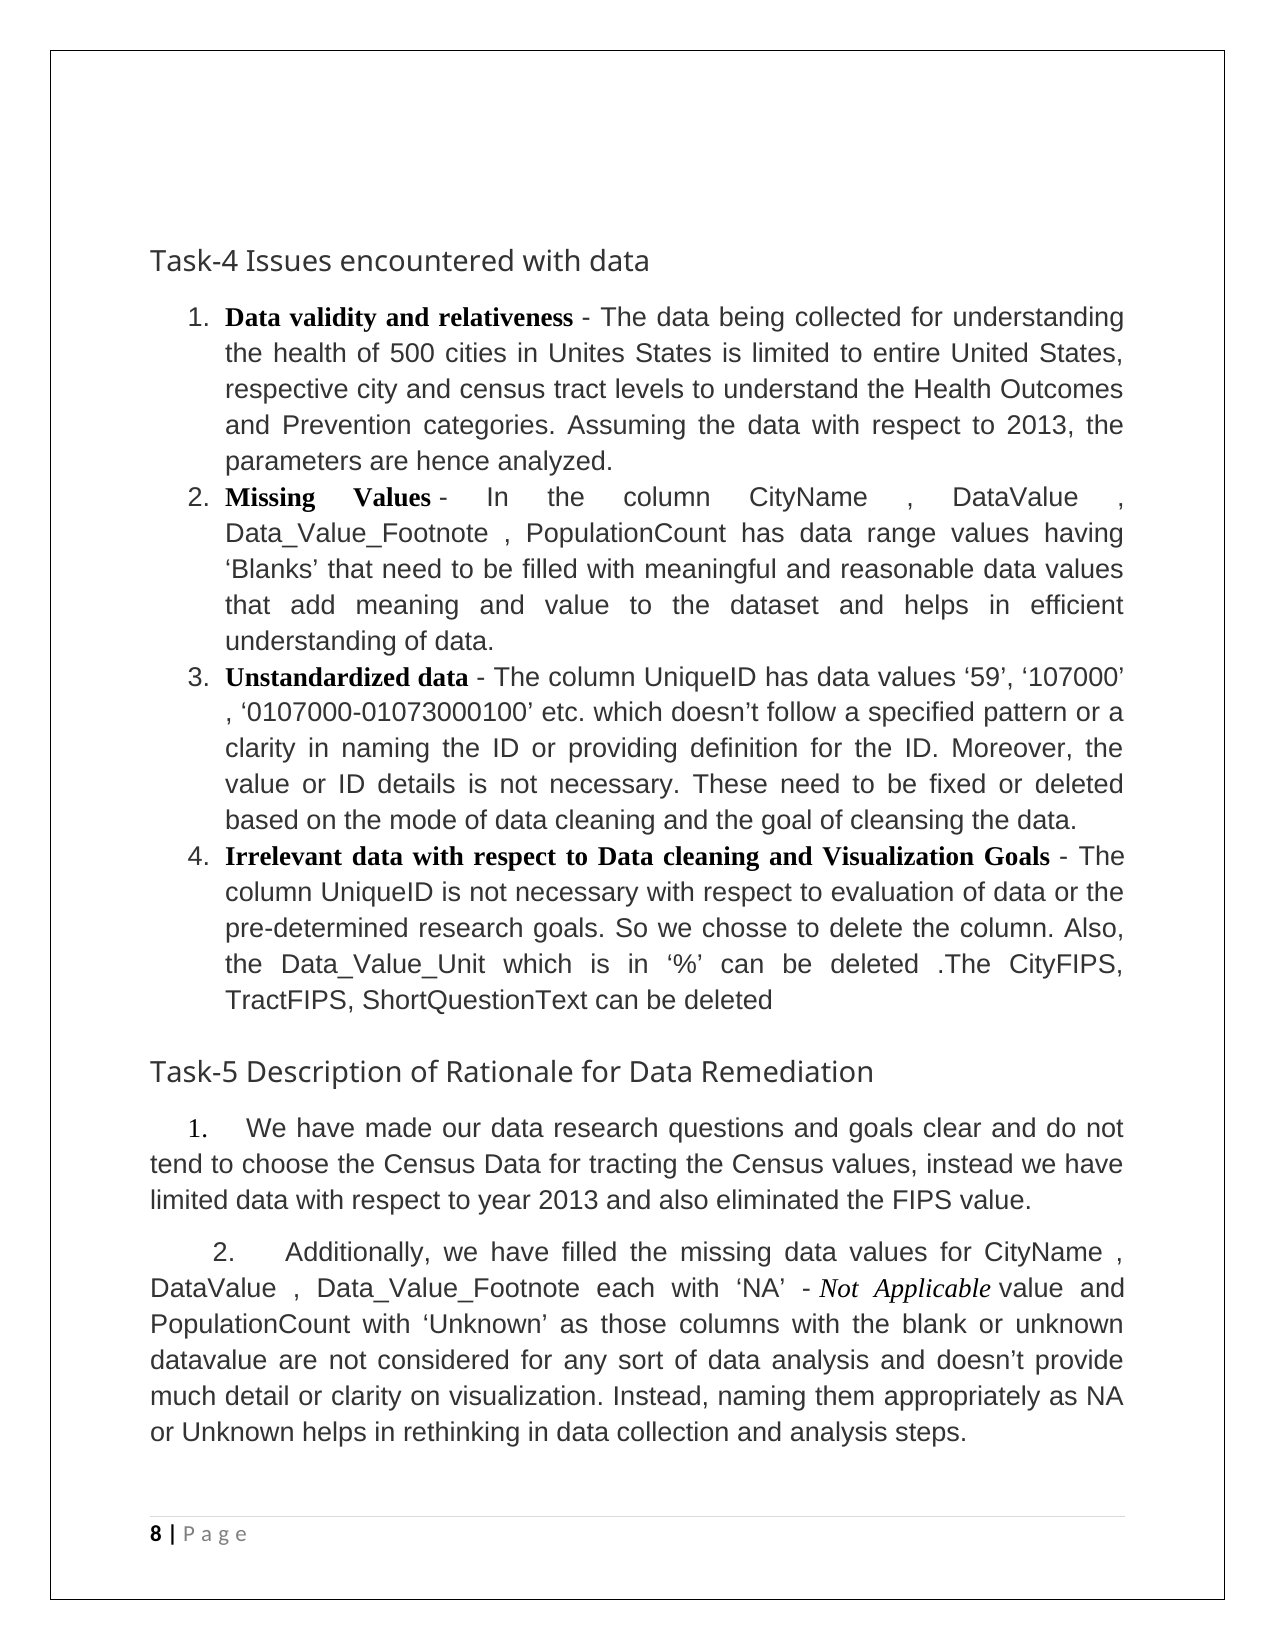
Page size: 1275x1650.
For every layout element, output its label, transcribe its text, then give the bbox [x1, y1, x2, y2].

subtitle Task-5 Description of Rationale for Data Remediation [150, 1051, 1125, 1091]
list Irrelevant data with respect to Data cleaning and Visualization Goals - The column UniqueID is not necessary with respect to evaluation of data or the pre-determined research goals. So we chosse to delete the column. Also, the Data_Value_Unit which is in ‘%’ can be deleted .The CityFIPS, TractFIPS, ShortQuestionText can be deleted [187, 840, 1125, 1015]
list Data validity and relativeness - The data being collected for understanding the health of 500 cities in Unites States is limited to entire United States, respective city and census tract levels to understand the Health Outcomes and Prevention categories. Assuming the data with respect to 2013, the parameters are hence analyzed. [187, 301, 1125, 476]
text 2. Additionally, we have filled the missing data values for CityName , DataValue , Data_Value_Footnote each with ‘NA’ - Not Applicable value and PopulationCount with ‘Unknown’ as those columns with the blank or unknown datavalue are not considered for any sort of data analysis and doesn’t provide much detail or clarity on visualization. Instead, naming them appropriately as NA or Unknown helps in rethinking in data collection and analysis steps. [150, 1236, 1125, 1447]
subtitle Task-4 Issues encountered with data [150, 240, 1125, 279]
list Unstandardized data - The column UniqueID has data values ‘59’, ‘107000’ , ‘0107000-01073000100’ etc. which doesn’t follow a specified pattern or a clarity in naming the ID or providing definition for the ID. Moreover, the value or ID details is not necessary. These need to be fixed or deleted based on the mode of data cleaning and the goal of cleansing the data. [187, 661, 1125, 836]
text 1. We have made our data research questions and goals clear and do not tend to choose the Census Data for tracting the Census values, instead we have limited data with respect to year 2013 and also eliminated the FIPS value. [150, 1112, 1125, 1216]
list Missing Values - In the column CityName , DataValue , Data_Value_Footnote , PopulationCount has data range values having ‘Blanks’ that need to be filled with meaningful and reasonable data values that add meaning and value to the dataset and helps in efficient understanding of data. [187, 481, 1125, 656]
